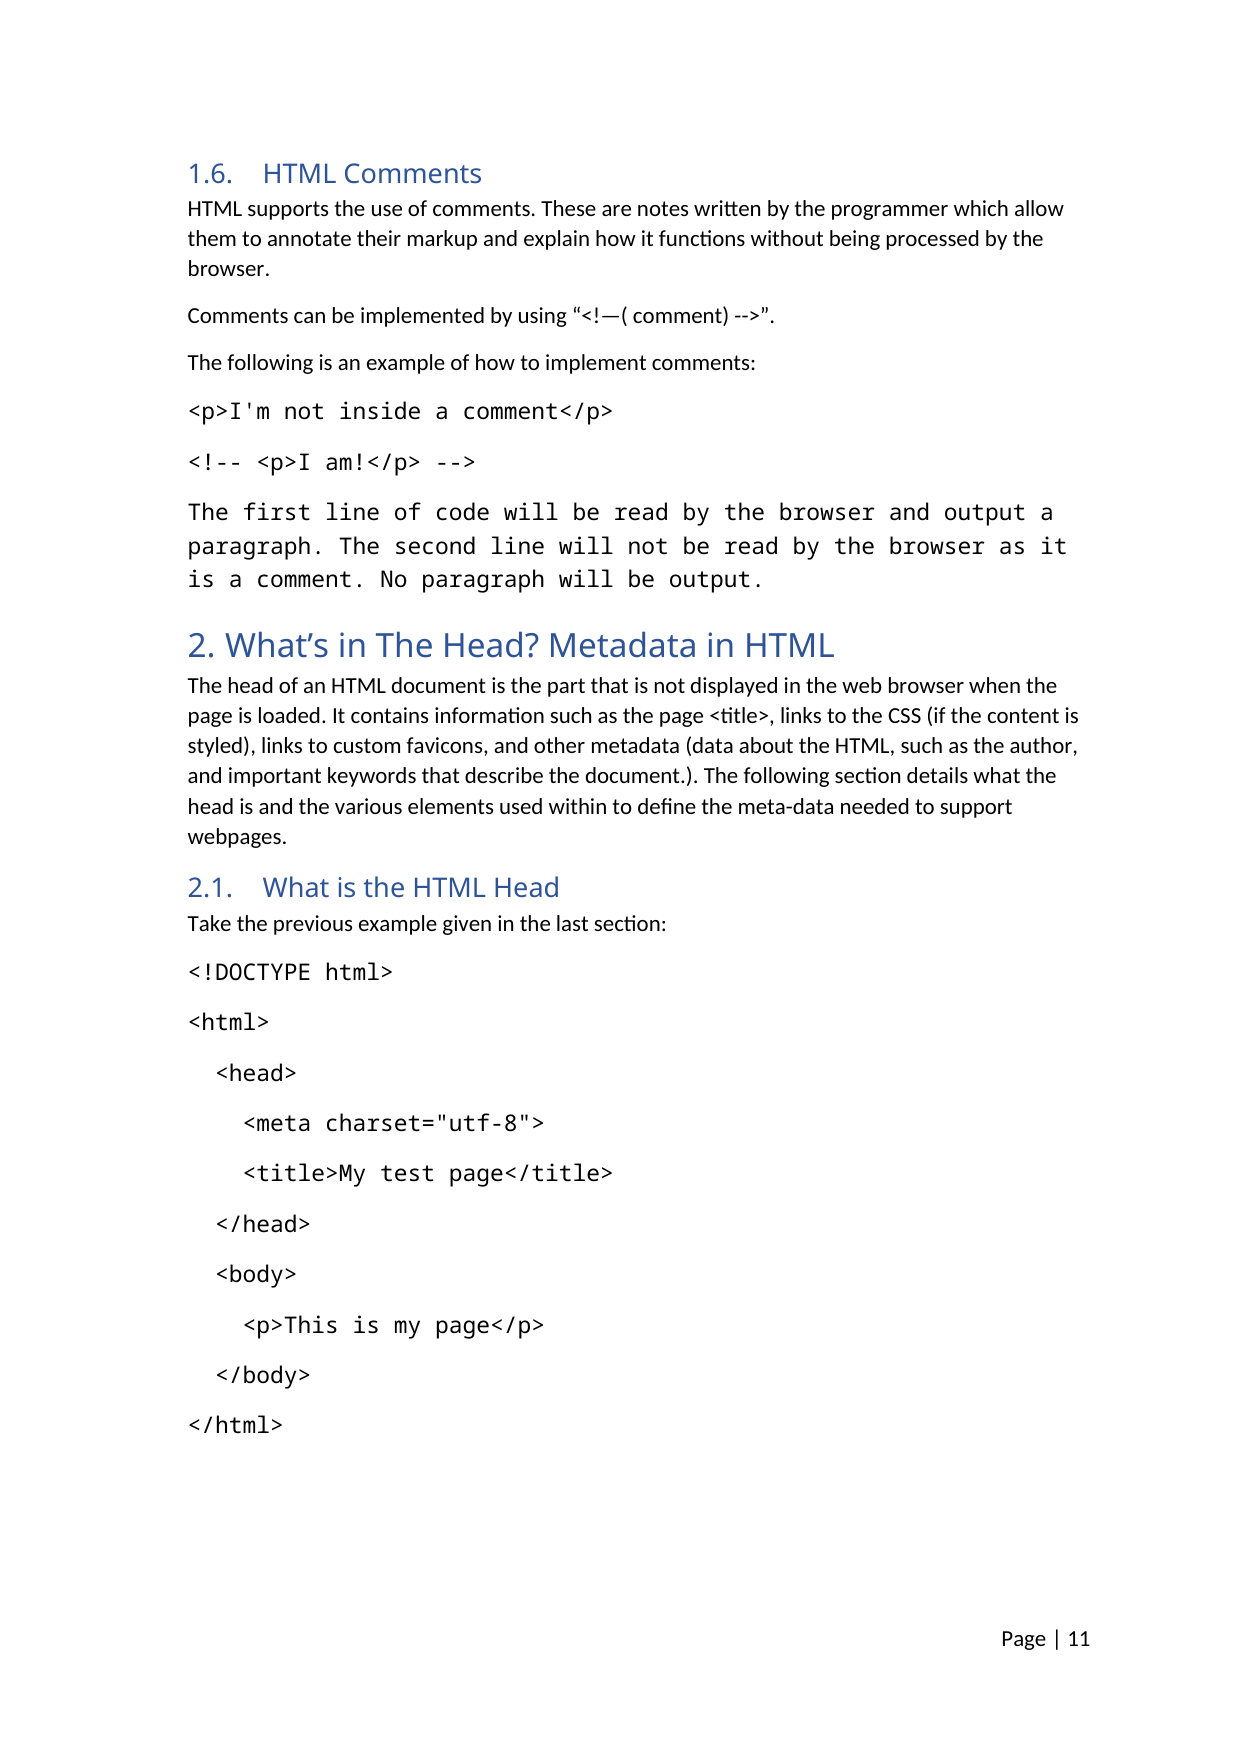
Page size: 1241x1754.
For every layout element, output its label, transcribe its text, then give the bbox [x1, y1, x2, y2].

text <html> [187, 1006, 1090, 1037]
text </body> [187, 1359, 1090, 1390]
subtitle What is the HTML Head [187, 869, 1090, 906]
text <meta charset="utf-8"> [187, 1107, 1090, 1138]
text </html> [187, 1409, 1090, 1441]
text Comments can be implemented by using “<!—( comment) -->”. [187, 301, 1090, 329]
text <!DOCTYPE html> [187, 956, 1090, 987]
text <!-- <p>I am!</p> --> [187, 445, 1090, 477]
text <head> [187, 1056, 1090, 1088]
text <title>My test page</title> [187, 1157, 1090, 1188]
text <body> [187, 1258, 1090, 1289]
subtitle HTML Comments [187, 154, 1090, 191]
subtitle What’s in The Head? Metadata in HTML [187, 622, 1090, 667]
text The first line of code will be read by the browser and output a paragraph. The second line will not be read by the browser as it is a comment. No paragraph will be output. [187, 496, 1090, 594]
text <p>This is my page</p> [187, 1308, 1090, 1340]
text HTML supports the use of comments. These are notes written by the programmer which allow them to annotate their markup and explain how it functions without being processed by the browser. [187, 194, 1090, 282]
text The following is an example of how to implement comments: [187, 348, 1090, 376]
text Take the previous example given in the last section: [187, 909, 1090, 937]
text <p>I'm not inside a comment</p> [187, 395, 1090, 426]
text </head> [187, 1208, 1090, 1239]
text The head of an HTML document is the part that is not displayed in the web browser when the page is loaded. It contains information such as the page <title>, links to the CSS (if the content is styled), links to custom favicons, and other metadata (data about the HTML, such as the author, and important keywords that describe the document.). The following section details what the head is and the various elements used within to define the meta-data needed to support webpages. [187, 671, 1090, 850]
